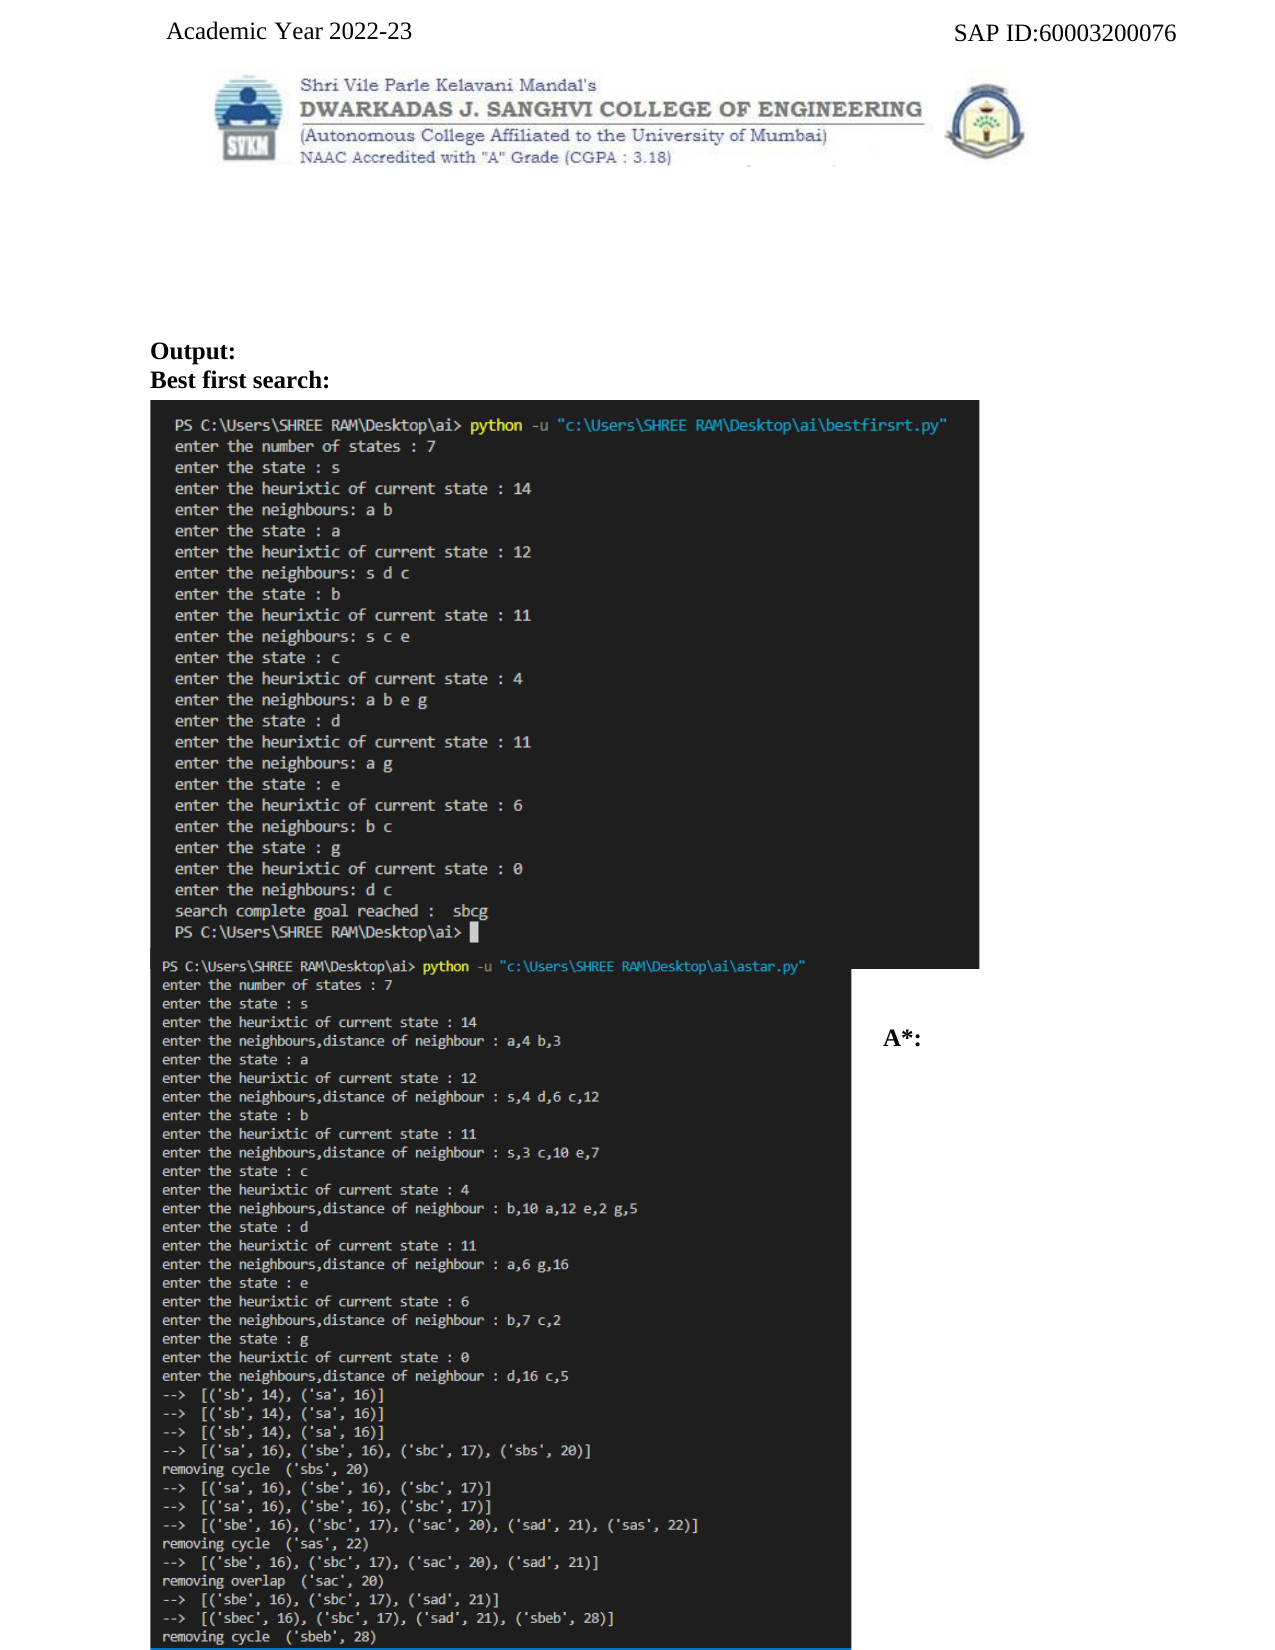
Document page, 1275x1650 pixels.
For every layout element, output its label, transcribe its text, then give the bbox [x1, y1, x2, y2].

picture [214, 68, 1029, 167]
text A*: [852, 1024, 1135, 1053]
text Output: [150, 336, 1135, 365]
text Best first search: [150, 365, 1135, 394]
picture [150, 400, 980, 1650]
